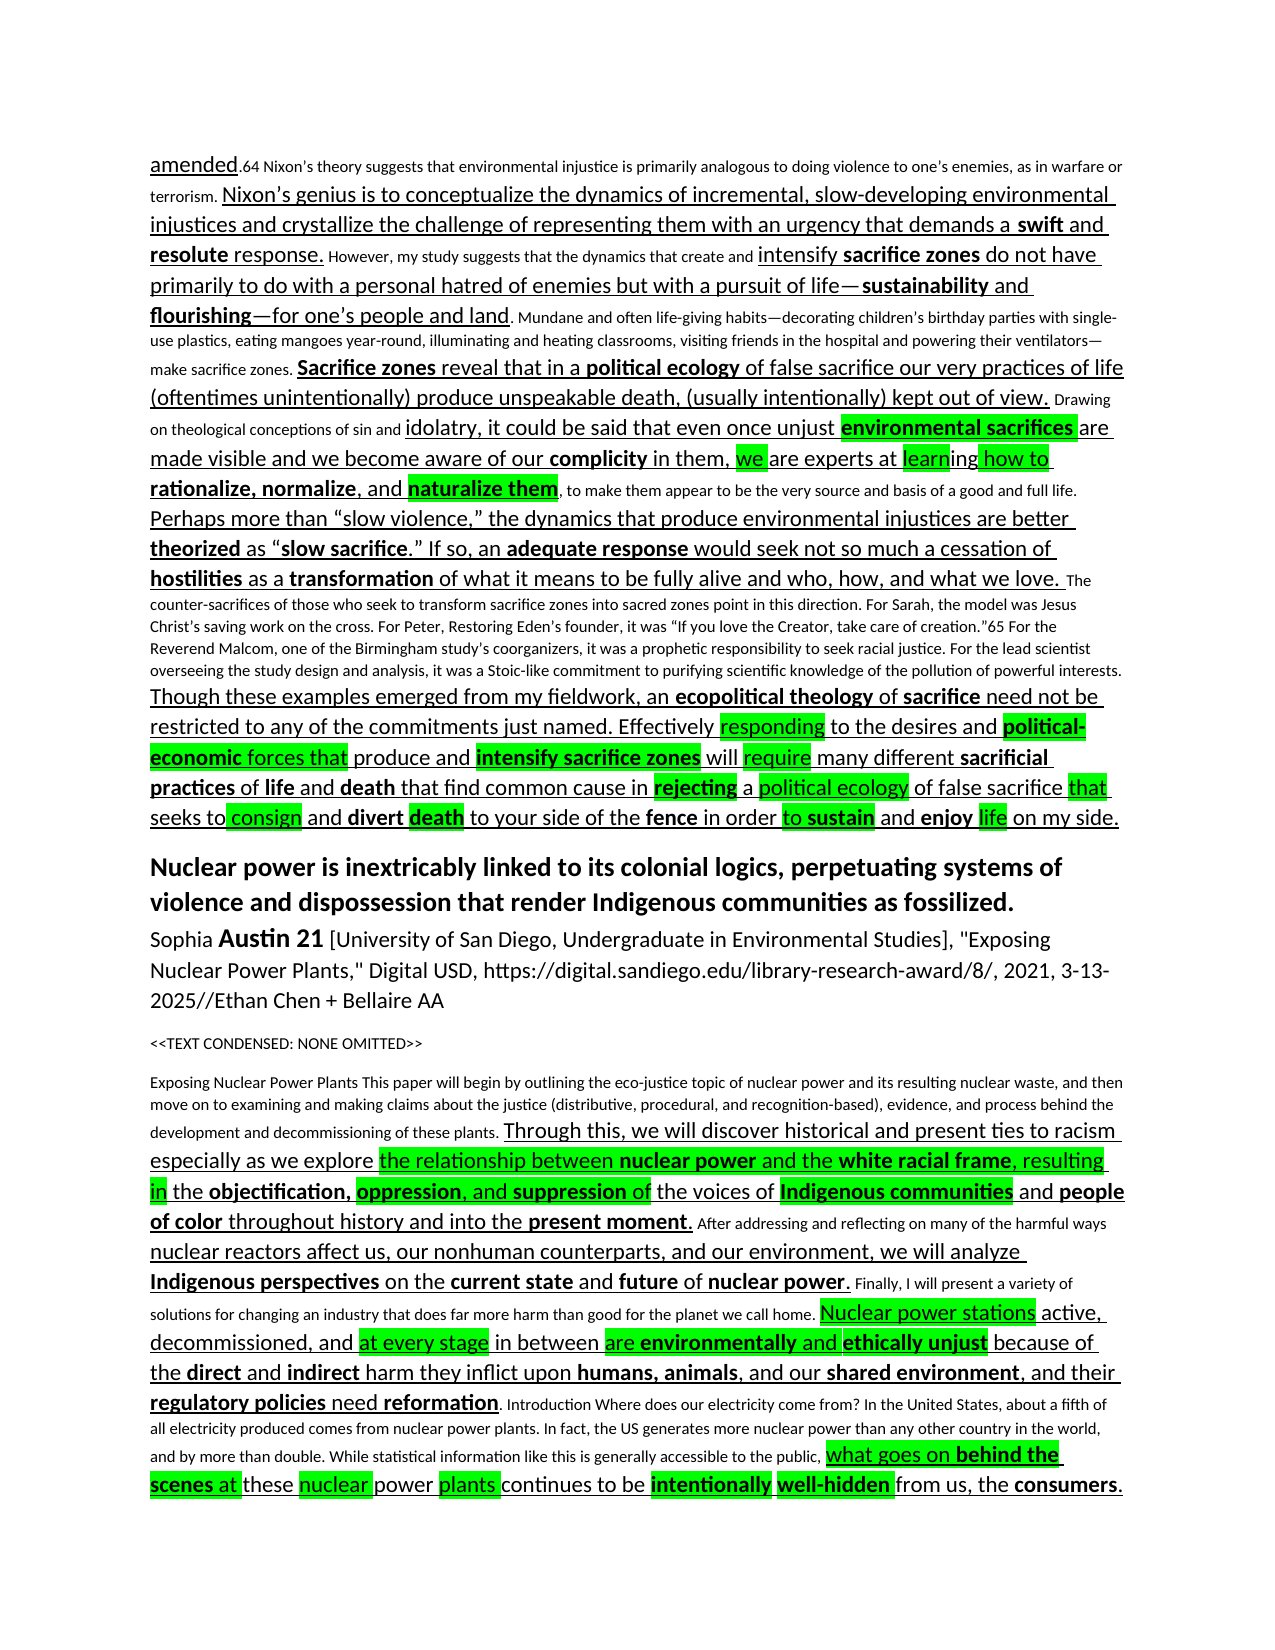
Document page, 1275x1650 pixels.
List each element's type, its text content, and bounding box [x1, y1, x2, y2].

text Sophia Austin 21 [University of San Diego, Undergraduate in Environmental Studies], "Exposing Nuclear Power Plants," Digital USD, https://digital.sandiego.edu/library-research-award/8/, 2021, 3-13-2025//Ethan Chen + Bellaire AA [150, 921, 1125, 1015]
text <<TEXT CONDENSED: NONE OMITTED>> [150, 1033, 1125, 1054]
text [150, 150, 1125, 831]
subtitle Nuclear power is inextricably linked to its colonial logics, perpetuating systems of violence and dispossession that render Indigenous communities as fossilized. [150, 850, 1125, 919]
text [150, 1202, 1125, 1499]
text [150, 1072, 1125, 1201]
